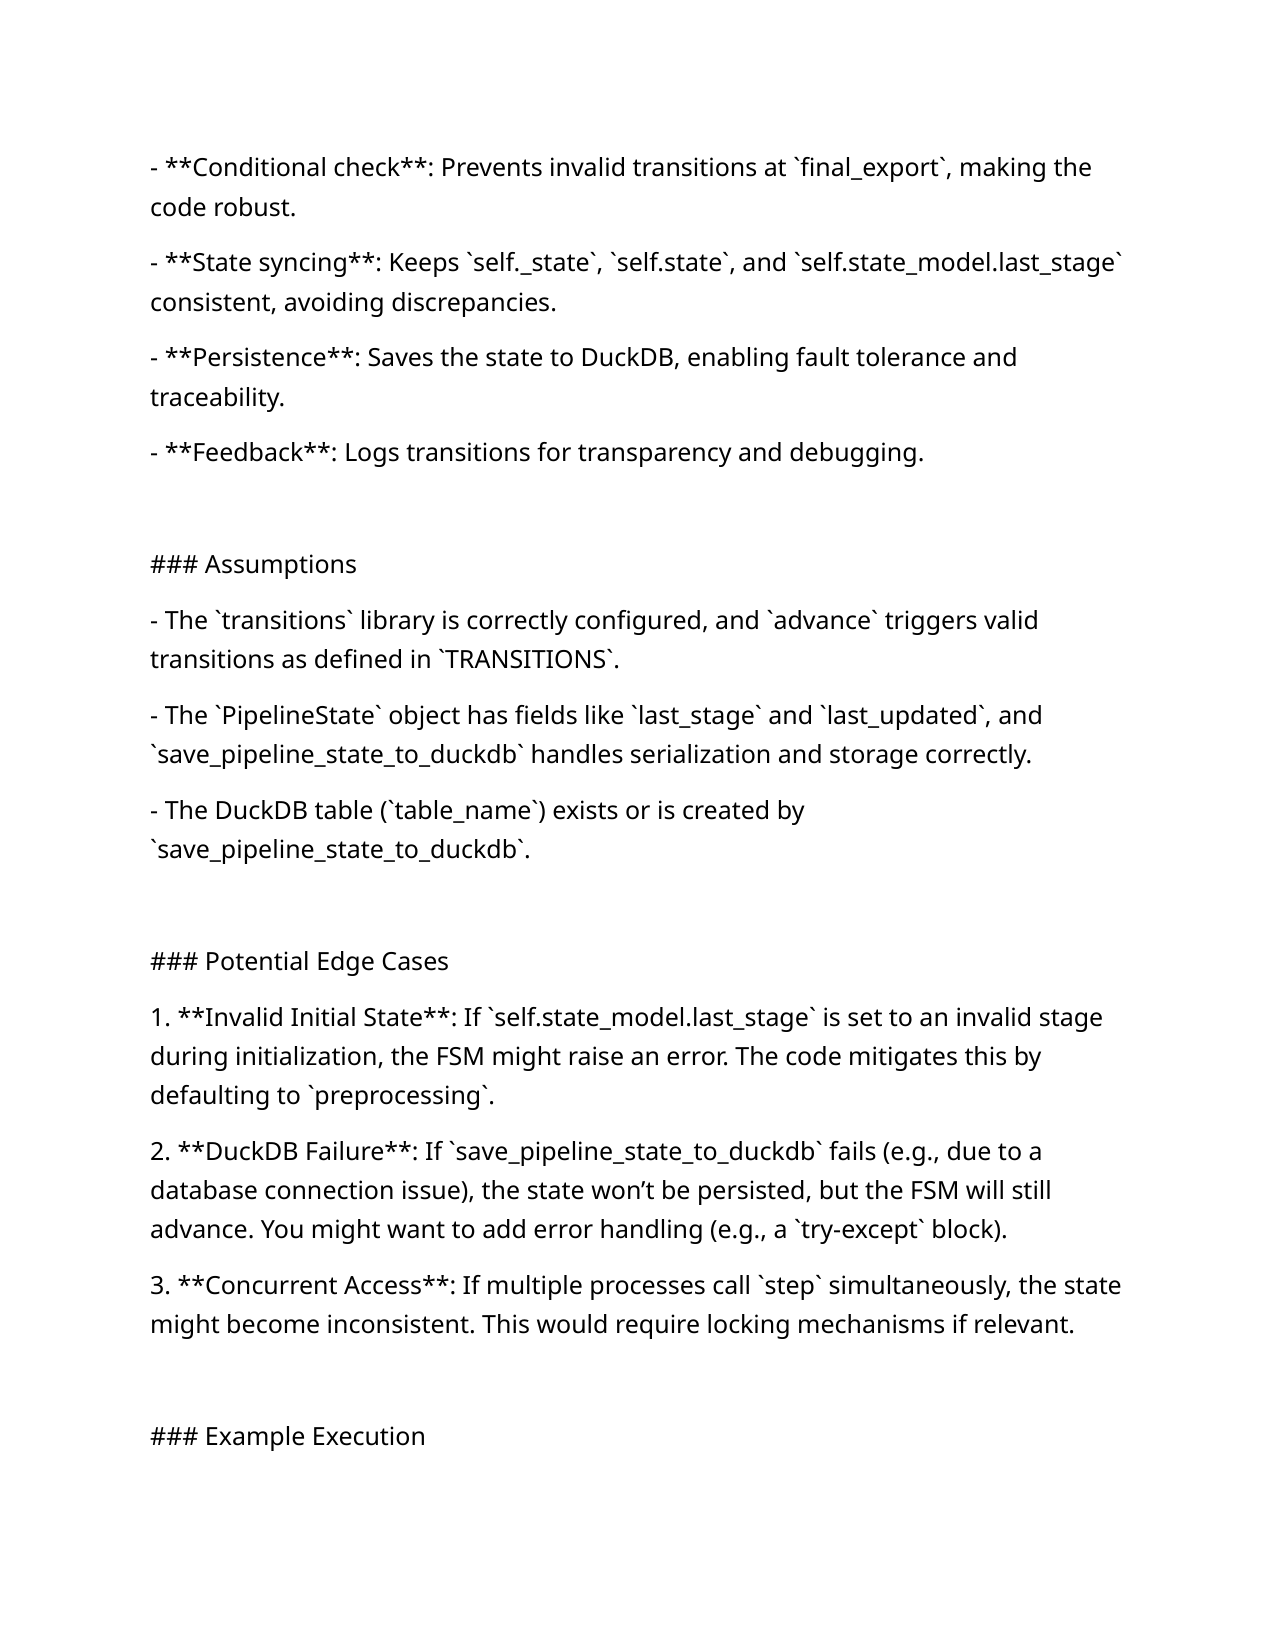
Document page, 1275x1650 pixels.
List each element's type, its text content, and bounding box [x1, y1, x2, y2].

text - **Feedback**: Logs transitions for transparency and debugging. [150, 435, 1125, 469]
text ### Potential Edge Cases [150, 943, 1125, 977]
text - The DuckDB table (`table_name`) exists or is created by `save_pipeline_state_to_duckdb`. [150, 792, 1125, 866]
text - **Persistence**: Saves the state to DuckDB, enabling fault tolerance and traceability. [150, 340, 1125, 413]
text ### Example Execution [150, 1418, 1125, 1452]
text 3. **Concurrent Access**: If multiple processes call `step` simultaneously, the state might become inconsistent. This would require locking mechanisms if relevant. [150, 1267, 1125, 1341]
text - **State syncing**: Keeps `self._state`, `self.state`, and `self.state_model.last_stage` consistent, avoiding discrepancies. [150, 245, 1125, 318]
text - **Conditional check**: Prevents invalid transitions at `final_export`, making the code robust. [150, 150, 1125, 223]
text 2. **DuckDB Failure**: If `save_pipeline_state_to_duckdb` fails (e.g., due to a database connection issue), the state won’t be persisted, but the FSM will still advance. You might want to add error handling (e.g., a `try-except` block). [150, 1133, 1125, 1246]
text - The `transitions` library is correctly configured, and `advance` triggers valid transitions as defined in `TRANSITIONS`. [150, 602, 1125, 676]
text ### Assumptions [150, 547, 1125, 581]
text - The `PipelineState` object has fields like `last_stage` and `last_updated`, and `save_pipeline_state_to_duckdb` handles serialization and storage correctly. [150, 697, 1125, 771]
text 1. **Invalid Initial State**: If `self.state_model.last_stage` is set to an invalid stage during initialization, the FSM might raise an error. The code mitigates this by defaulting to `preprocessing`. [150, 999, 1125, 1112]
